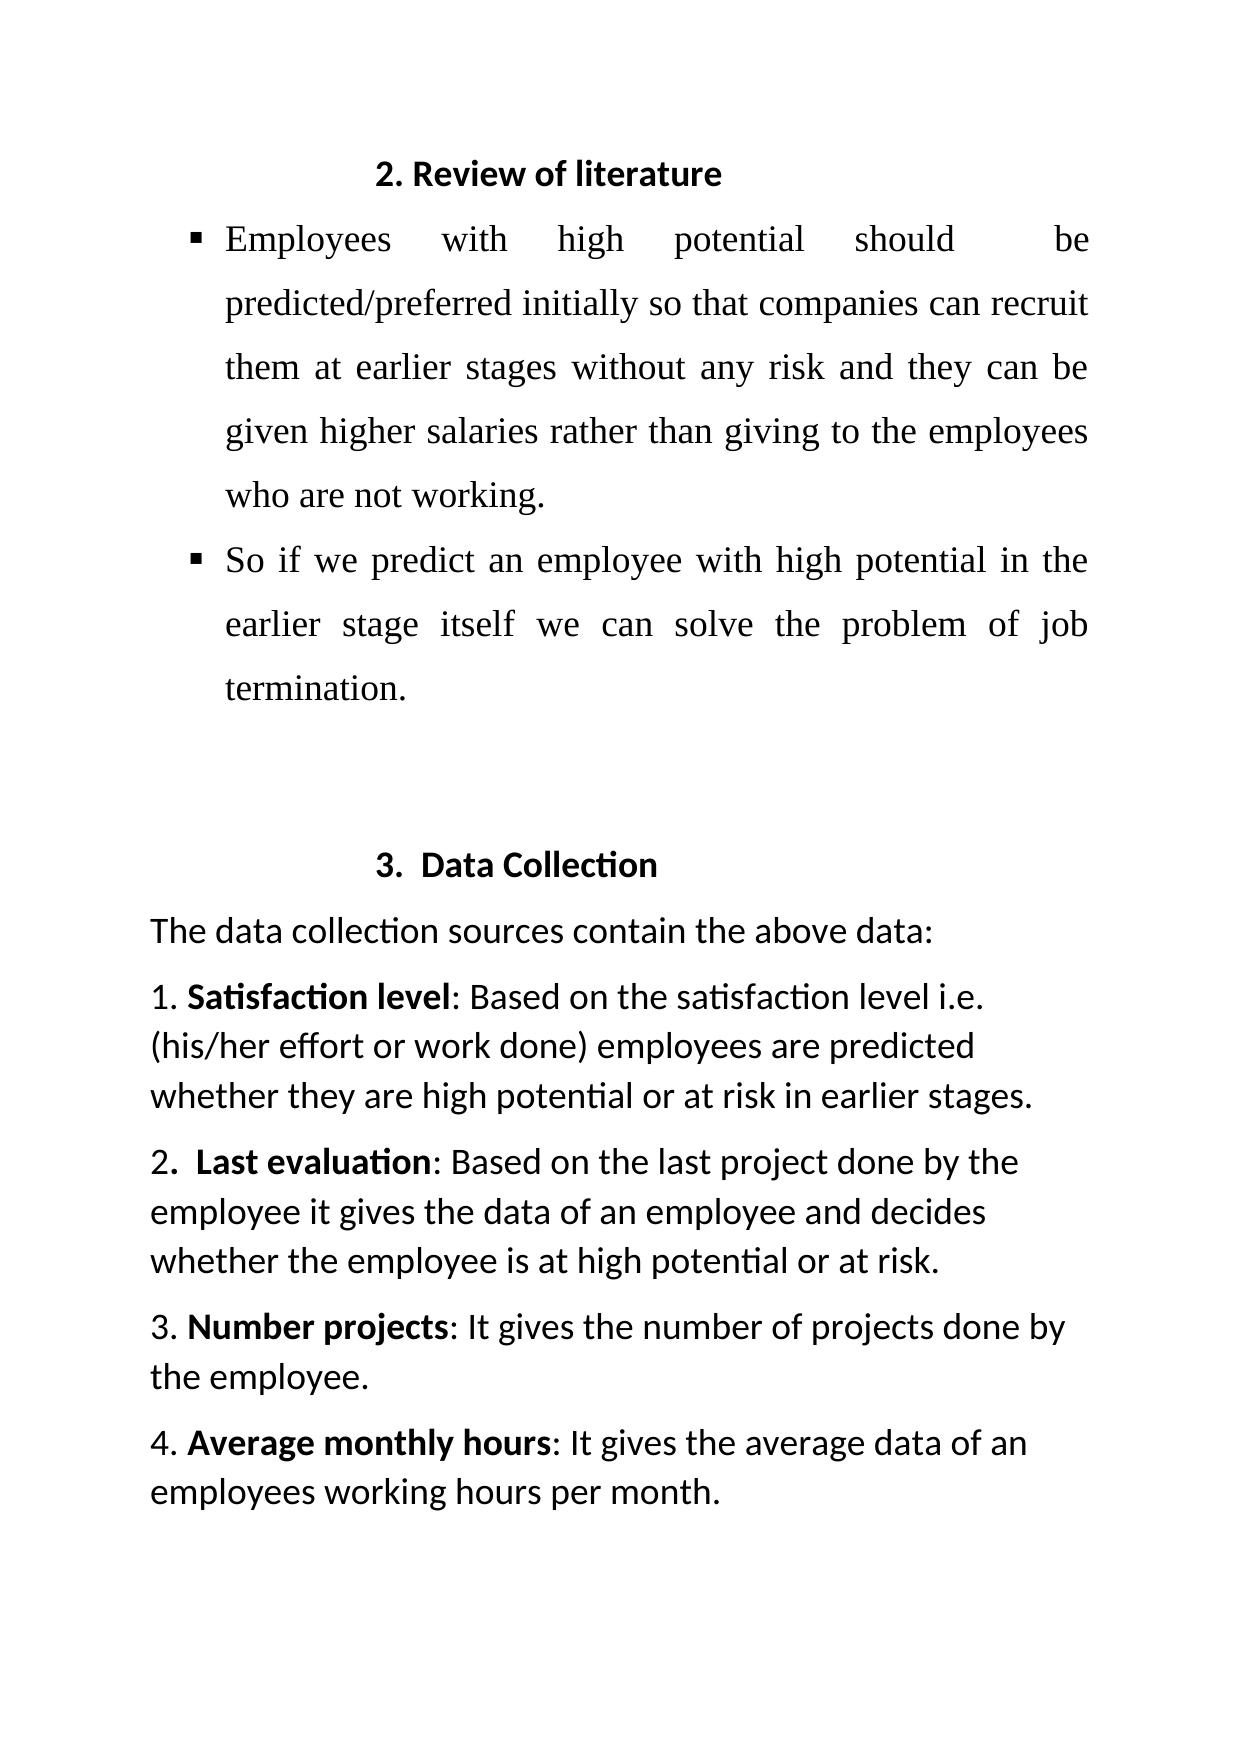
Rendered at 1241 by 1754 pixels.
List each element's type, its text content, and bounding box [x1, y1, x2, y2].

text 2. Last evaluation: Based on the last project done by the employee it gives the data of an employee and decides whether the employee is at high potential or at risk. [150, 1138, 1090, 1283]
list Employees with high potential should be predicted/preferred initially so that companies can recruit them at earlier stages without any risk and they can be given higher salaries rather than giving to the employees who are not working. [187, 216, 1090, 516]
text The data collection sources contain the above data: [150, 907, 1090, 953]
text 3. Number projects: It gives the number of projects done by the employee. [150, 1303, 1090, 1398]
text 3. Data Collection [300, 841, 1090, 887]
text 4. Average monthly hours: It gives the average data of an employees working hours per month. [150, 1419, 1090, 1514]
text 1. Satisfaction level: Based on the satisfaction level i.e. (his/her effort or work done) employees are predicted whether they are high potential or at risk in earlier stages. [150, 973, 1090, 1118]
text 2. Review of literature [300, 150, 1090, 196]
list So if we predict an employee with high potential in the earlier stage itself we can solve the problem of job termination. [187, 537, 1090, 708]
